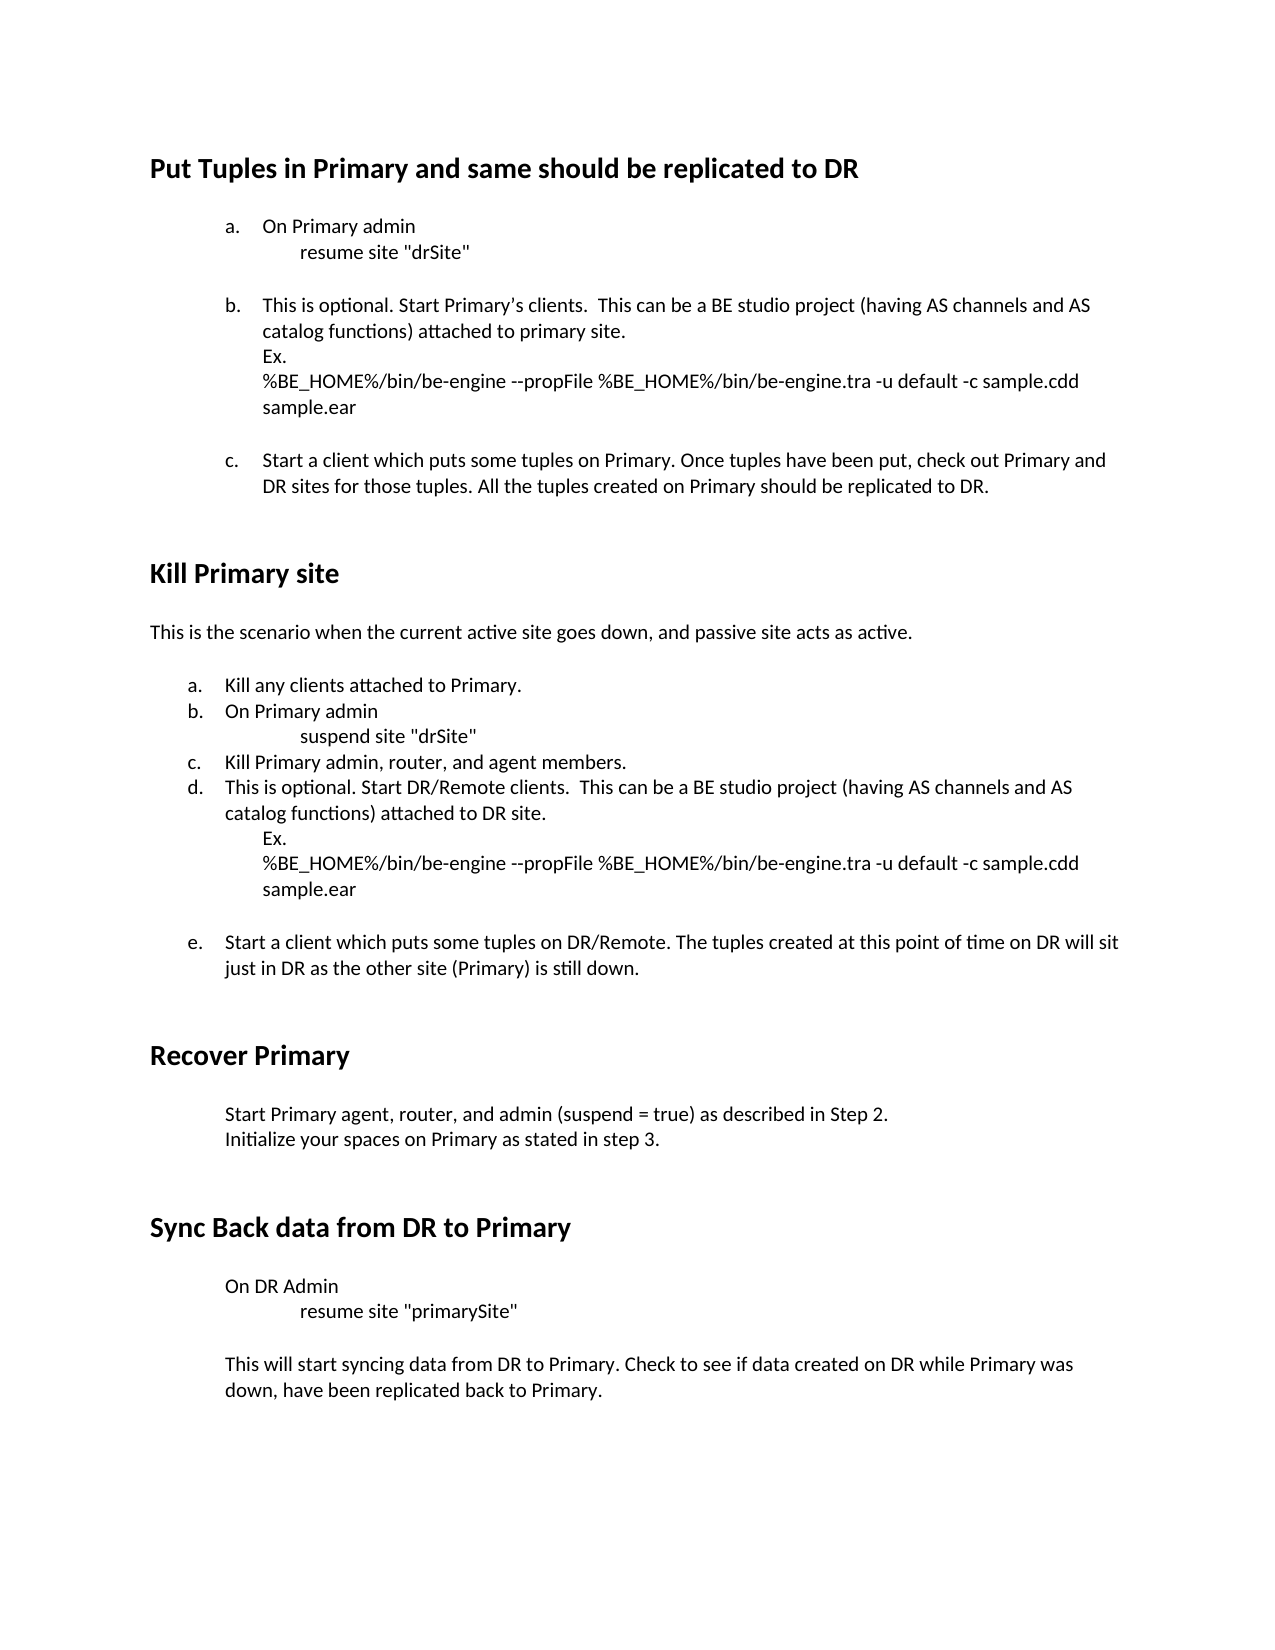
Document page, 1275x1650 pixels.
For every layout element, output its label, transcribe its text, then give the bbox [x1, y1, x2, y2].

text %BE_HOME%/bin/be-engine --propFile %BE_HOME%/bin/be-engine.tra -u default -c sample.cdd sample.ear [262, 369, 1125, 419]
text %BE_HOME%/bin/be-engine --propFile %BE_HOME%/bin/be-engine.tra -u default -c sample.cdd sample.ear [262, 851, 1125, 901]
text Initialize your spaces on Primary as stated in step 3. [150, 1127, 1125, 1152]
list This is optional. Start Primary’s clients. This can be a BE studio project (having AS channels and AS catalog functions) attached to primary site. [225, 292, 1125, 343]
text This is the scenario when the current active site goes down, and passive site acts as active. [150, 619, 1125, 645]
text resume site "drSite" [300, 239, 1125, 264]
text suspend site "drSite" [225, 723, 1125, 749]
subtitle Put Tuples in Primary and same should be replicated to DR [150, 150, 1125, 186]
list On Primary admin [225, 214, 1125, 239]
text Ex. [262, 825, 1125, 851]
text resume site "primarySite" [150, 1298, 1125, 1324]
list This is optional. Start DR/Remote clients. This can be a BE studio project (having AS channels and AS catalog functions) attached to DR site. [187, 774, 1125, 825]
text On DR Admin [150, 1273, 1125, 1298]
subtitle Sync Back data from DR to Primary [150, 1209, 1125, 1245]
text This will start syncing data from DR to Primary. Check to see if data created on DR while Primary was down, have been replicated back to Primary. [225, 1352, 1125, 1402]
text Ex. [262, 343, 1125, 369]
list Start a client which puts some tuples on DR/Remote. The tuples created at this point of time on DR will sit just in DR as the other site (Primary) is still down. [187, 929, 1125, 980]
list Kill any clients attached to Primary. [187, 673, 1125, 698]
list Start a client which puts some tuples on Primary. Once tuples have been put, check out Primary and DR sites for those tuples. All the tuples created on Primary should be replicated to DR. [225, 448, 1125, 498]
subtitle Kill Primary site [150, 556, 1125, 591]
text Start Primary agent, router, and admin (suspend = true) as described in Step 2. [150, 1101, 1125, 1127]
subtitle Recover Primary [150, 1037, 1125, 1073]
list On Primary admin [187, 698, 1125, 723]
list Kill Primary admin, router, and agent members. [187, 749, 1125, 774]
